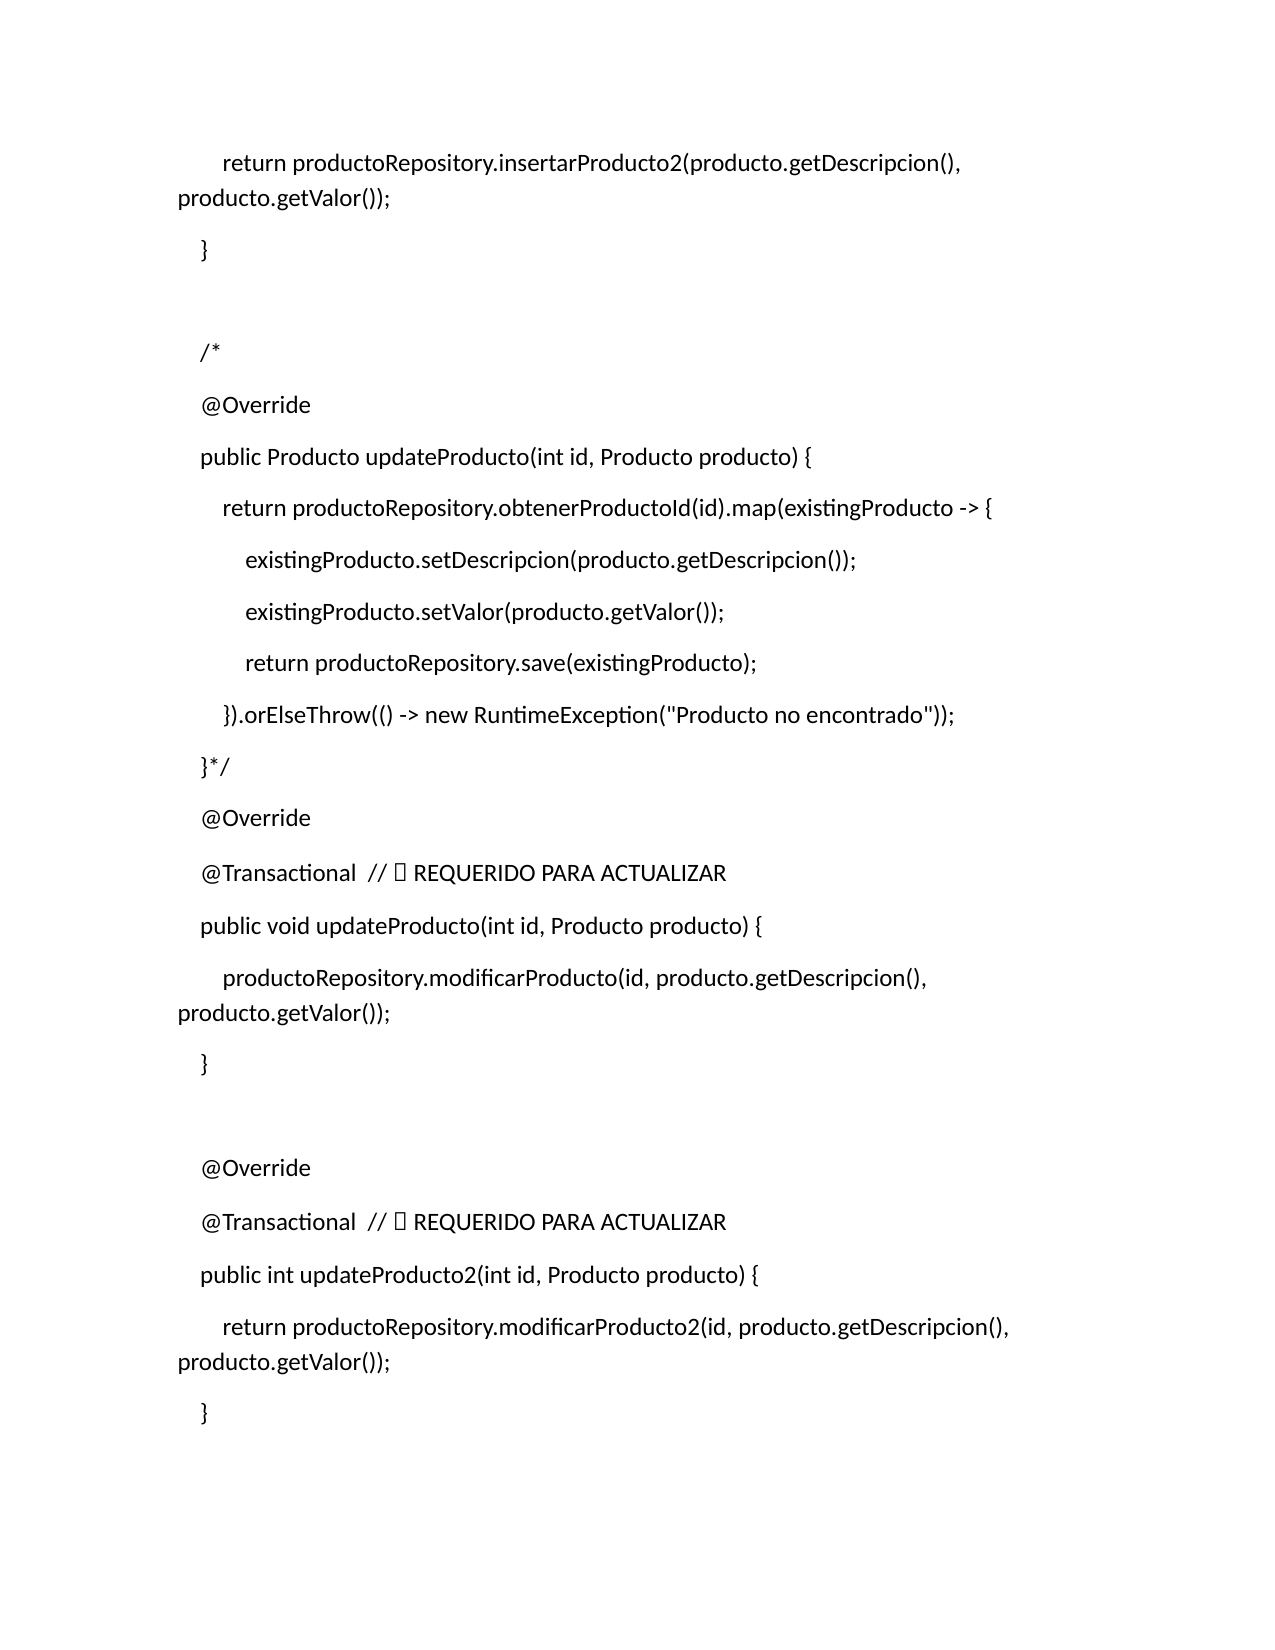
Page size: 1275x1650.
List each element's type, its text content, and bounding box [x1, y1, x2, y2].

text return productoRepository.insertarProducto2(producto.getDescripcion(), producto.getValor()); [177, 148, 1098, 213]
text @Transactional // 🔹 REQUERIDO PARA ACTUALIZAR [177, 1203, 1098, 1237]
text } [177, 234, 1098, 265]
text existingProducto.setValor(producto.getValor()); [177, 596, 1098, 626]
text return productoRepository.save(existingProducto); [177, 648, 1098, 678]
text } [177, 1048, 1098, 1079]
text return productoRepository.modificarProducto2(id, producto.getDescripcion(), producto.getValor()); [177, 1311, 1098, 1376]
text existingProducto.setDescripcion(producto.getDescripcion()); [177, 544, 1098, 575]
text @Override [177, 803, 1098, 833]
text @Override [177, 389, 1098, 420]
text }).orElseThrow(() -> new RuntimeException("Producto no encontrado")); [177, 699, 1098, 730]
text public void updateProducto(int id, Producto producto) { [177, 910, 1098, 941]
text } [177, 1398, 1098, 1428]
text public int updateProducto2(int id, Producto producto) { [177, 1259, 1098, 1290]
text }*/ [177, 751, 1098, 781]
text productoRepository.modificarProducto(id, producto.getDescripcion(), producto.getValor()); [177, 962, 1098, 1027]
text /* [177, 338, 1098, 368]
text @Override [177, 1152, 1098, 1182]
text return productoRepository.obtenerProductoId(id).map(existingProducto -> { [177, 493, 1098, 523]
text @Transactional // 🔹 REQUERIDO PARA ACTUALIZAR [177, 854, 1098, 888]
text public Producto updateProducto(int id, Producto producto) { [177, 441, 1098, 471]
